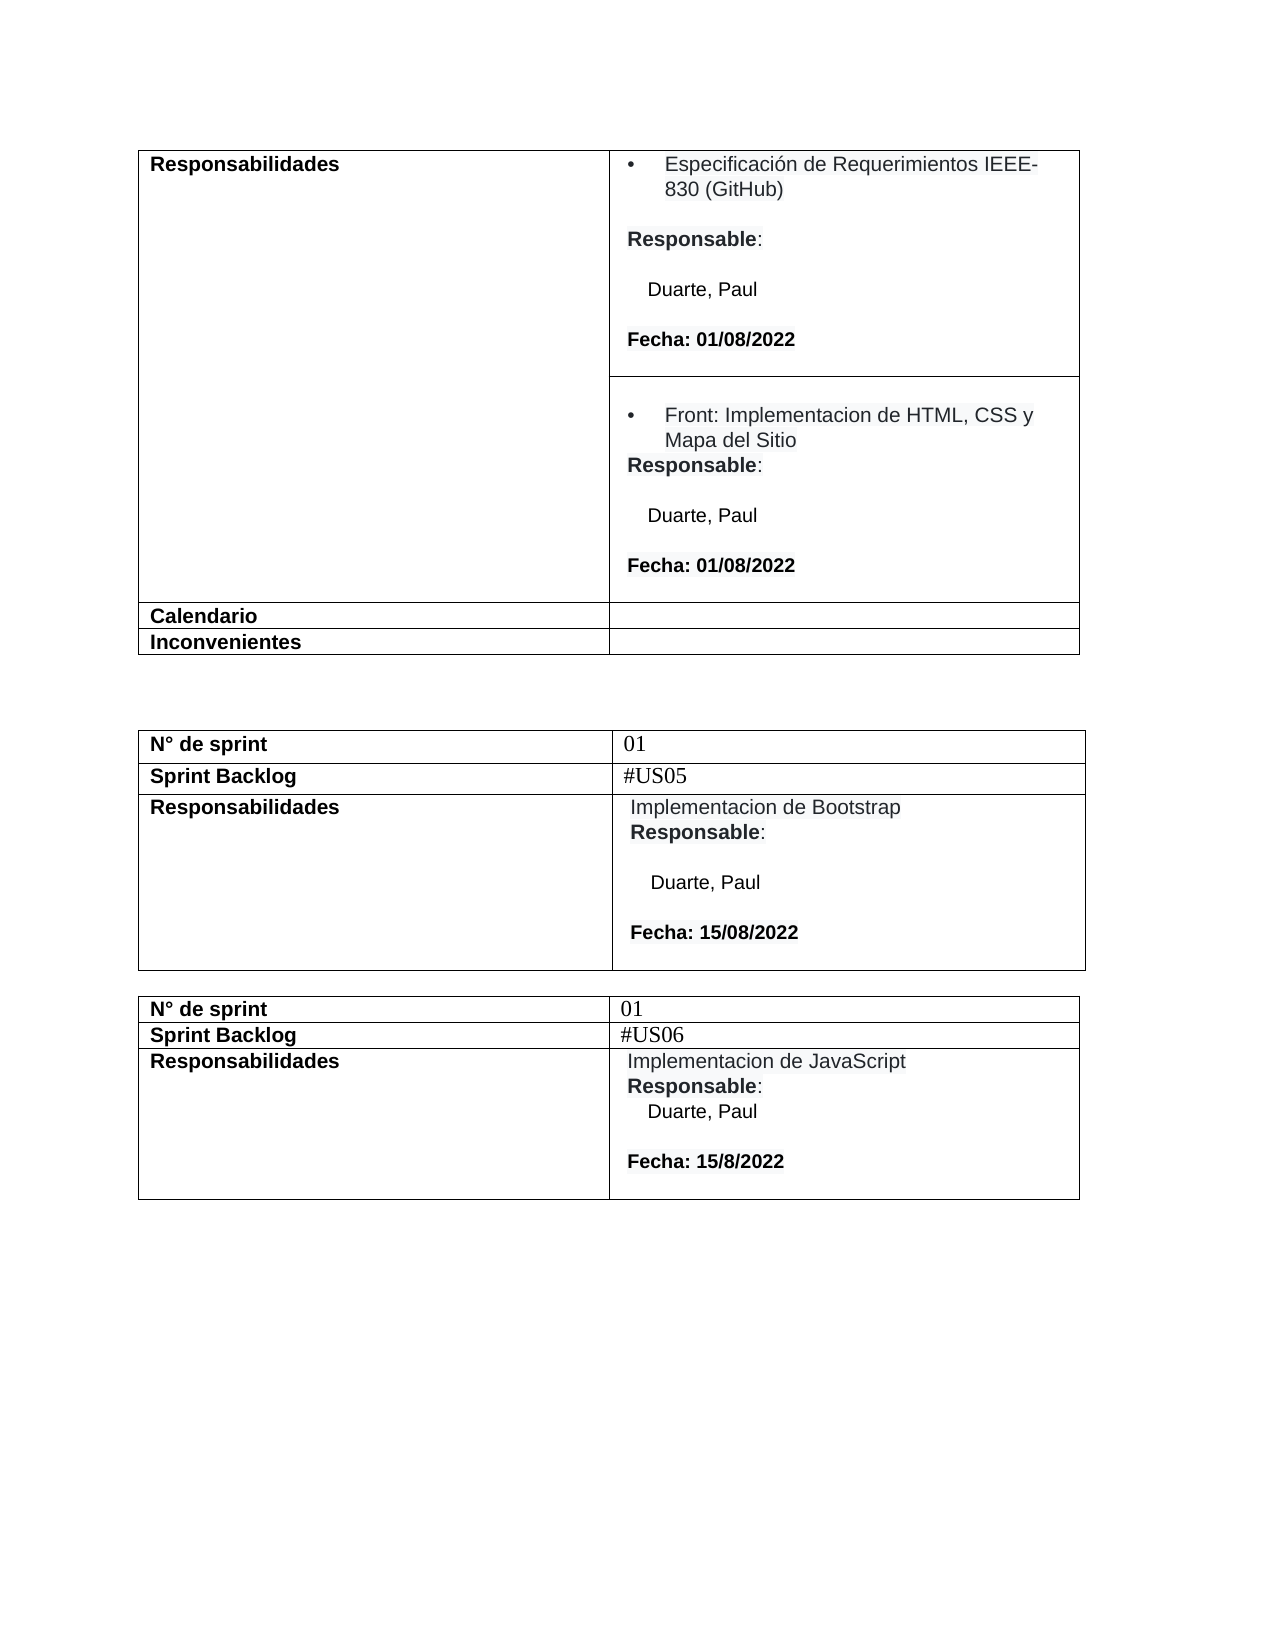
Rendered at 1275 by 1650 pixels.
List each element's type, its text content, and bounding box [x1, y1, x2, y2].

table_cell [610, 603, 1079, 628]
table_cell Sprint Backlog [139, 1023, 609, 1048]
table_cell Inconvenientes [139, 629, 609, 654]
table_cell Especificación de Requerimientos IEEE- 830 (GitHub) Responsable: Duarte, Paul Fecha: 01/08/2022 [610, 151, 1079, 376]
table_cell [610, 629, 1079, 654]
table_cell Responsabilidades [139, 795, 612, 969]
table_cell Front: Implementacion de HTML, CSS y Mapa del Sitio Responsable: Duarte, Paul Fecha: 01/08/2022 [610, 377, 1079, 602]
table_header 01 [613, 731, 1085, 763]
table_cell #US06 [610, 1023, 1079, 1048]
table_cell Responsabilidades [139, 1049, 609, 1199]
table_header 01 [610, 997, 1079, 1022]
table_cell Responsabilidades [139, 151, 609, 602]
table_cell Sprint Backlog [139, 764, 612, 793]
table_header N° de sprint [139, 997, 609, 1022]
table_cell Implementacion de Bootstrap Responsable: Duarte, Paul Fecha: 15/08/2022 [613, 795, 1085, 969]
table_cell Implementacion de JavaScript Responsable: Duarte, Paul Fecha: 15/8/2022 [610, 1049, 1079, 1199]
table_cell #US05 [613, 764, 1085, 793]
table_cell Calendario [139, 603, 609, 628]
table_header N° de sprint [139, 731, 612, 763]
